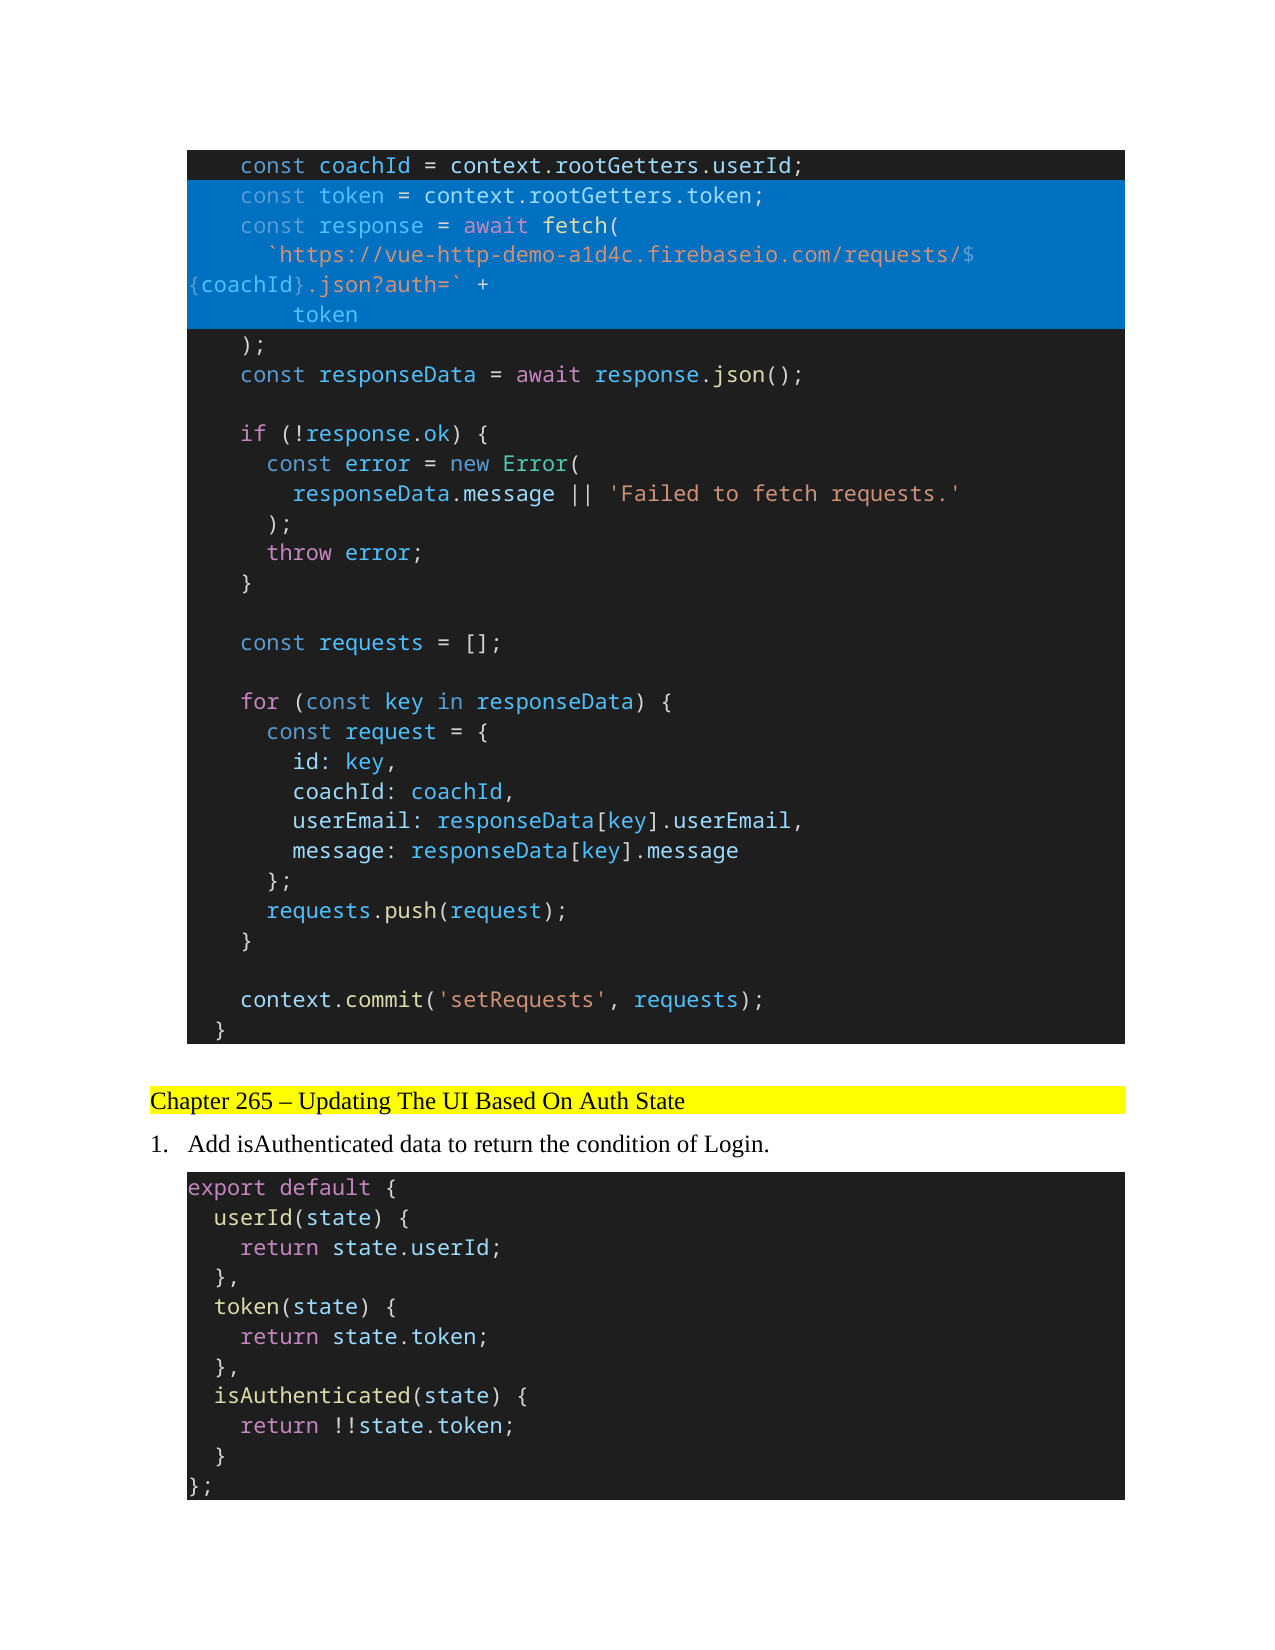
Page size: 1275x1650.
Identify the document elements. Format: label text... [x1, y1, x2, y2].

text responseData.message || 'Failed to fetch requests.' [187, 478, 1125, 507]
text const token = context.rootGetters.token; [187, 180, 1125, 209]
list Add isAuthenticated data to return the condition of Login. [150, 1129, 1125, 1158]
text coachId: coachId, [187, 776, 1125, 805]
text const coachId = context.rootGetters.userId; [187, 150, 1125, 180]
text `https://vue-http-demo-a1d4c.firebaseio.com/requests/${coachId}.json?auth=` + [187, 239, 1125, 299]
text const response = await fetch( [187, 209, 1125, 239]
text ); [187, 329, 1125, 358]
text export default { [187, 1172, 1125, 1202]
text }; [187, 865, 1125, 895]
text for (const key in responseData) { [187, 686, 1125, 716]
text const responseData = await response.json(); [187, 358, 1125, 388]
text }, [187, 1261, 1125, 1291]
list Chapter 265 – Updating The UI Based On Auth State [150, 1086, 1125, 1114]
text const request = { [187, 716, 1125, 746]
text userId(state) { [187, 1202, 1125, 1232]
text } [187, 567, 1125, 597]
text const requests = []; [187, 627, 1125, 656]
text token(state) { [187, 1291, 1125, 1321]
text token [187, 299, 1125, 329]
text return state.userId; [187, 1232, 1125, 1261]
text userEmail: responseData[key].userEmail, [187, 805, 1125, 835]
text } [187, 1014, 1125, 1044]
text context.commit('setRequests', requests); [187, 984, 1125, 1014]
text id: key, [187, 746, 1125, 776]
text }; [187, 1470, 1125, 1500]
text message: responseData[key].message [187, 835, 1125, 865]
text ); [187, 507, 1125, 537]
text const error = new Error( [187, 448, 1125, 478]
text }, [187, 1351, 1125, 1381]
text return !!state.token; [187, 1410, 1125, 1440]
text if (!response.ok) { [187, 418, 1125, 448]
text isAuthenticated(state) { [187, 1381, 1125, 1410]
text requests.push(request); [187, 895, 1125, 924]
text } [187, 1440, 1125, 1470]
text } [187, 924, 1125, 954]
text throw error; [187, 537, 1125, 567]
text return state.token; [187, 1321, 1125, 1351]
